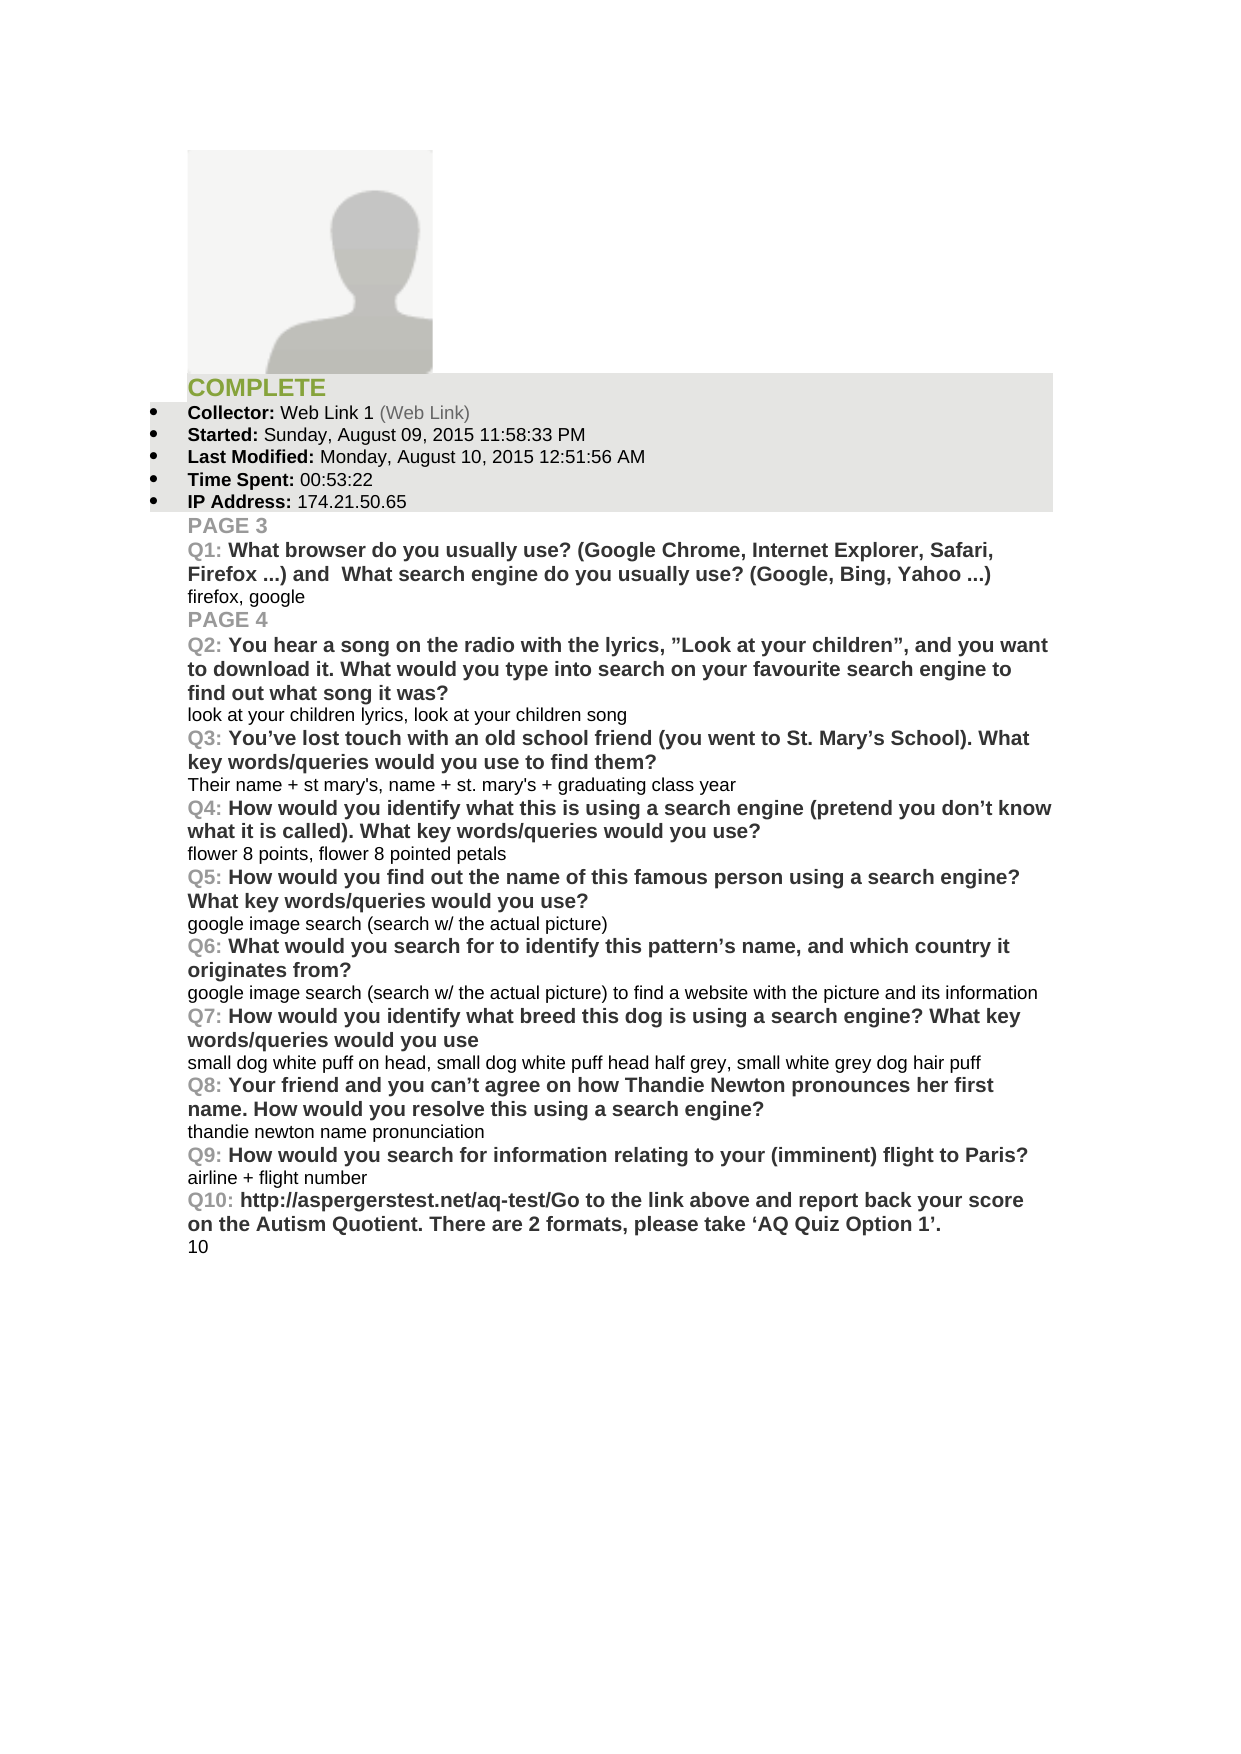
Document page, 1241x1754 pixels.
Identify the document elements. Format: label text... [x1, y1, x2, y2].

list Last Modified: Monday, August 10, 2015 12:51:56 AM [150, 446, 1053, 468]
text firefox, google [187, 586, 1053, 607]
text Q2: You hear a song on the radio with the lyrics, ”Look at your children”, and you want to download it. What would you type into search on your favourite search engine to find out what song it was? [187, 632, 1053, 704]
text Their name + st mary's, name + st. mary's + graduating class year [187, 774, 1053, 795]
text airline + flight number [187, 1167, 1053, 1188]
list Time Spent: 00:53:22 [150, 468, 1053, 490]
text Q5: How would you find out the name of this famous person using a search engine? What key words/queries would you use? [187, 865, 1053, 913]
text thandie newton name pronunciation [187, 1121, 1053, 1143]
text small dog white puff on head, small dog white puff head half grey, small white grey dog hair puff [187, 1052, 1053, 1073]
text google image search (search w/ the actual picture) [187, 913, 1053, 934]
text Q10: http://aspergerstest.net/aq-test/Go to the link above and report back your score on the Autism Quotient. There are 2 formats, please take ‘AQ Quiz Option 1’. [187, 1188, 1053, 1236]
text Q9: How would you search for information relating to your (imminent) flight to Paris? [187, 1143, 1053, 1167]
text Q4: How would you identify what this is using a search engine (pretend you don’t know what it is called). What key words/queries would you use? [187, 795, 1053, 843]
list Collector: Web Link 1 (Web Link) [150, 402, 1053, 424]
text Q7: How would you identify what breed this dog is using a search engine? What key words/queries would you use [187, 1004, 1053, 1052]
list IP Address: 174.21.50.65 [150, 490, 1053, 512]
text google image search (search w/ the actual picture) to find a website with the picture and its information [187, 982, 1053, 1004]
text flower 8 points, flower 8 pointed petals [187, 843, 1053, 865]
text 10 [187, 1236, 1053, 1258]
text COMPLETE [187, 373, 1053, 402]
text PAGE 3 [187, 512, 1053, 538]
text Q3: You’ve lost touch with an old school friend (you went to St. Mary’s School). What key words/queries would you use to find them? [187, 726, 1053, 774]
text Q1: What browser do you usually use? (Google Chrome, Internet Explorer, Safari, Firefox ...) and What search engine do you usually use? (Google, Bing, Yahoo ...) [187, 538, 1053, 586]
text PAGE 4 [187, 607, 1053, 632]
list Started: Sunday, August 09, 2015 11:58:33 PM [150, 424, 1053, 446]
text Q6: What would you search for to identify this pattern’s name, and which country it originates from? [187, 934, 1053, 982]
picture [187, 150, 433, 374]
text Q8: Your friend and you can’t agree on how Thandie Newton pronounces her first name. How would you resolve this using a search engine? [187, 1073, 1053, 1121]
text look at your children lyrics, look at your children song [187, 704, 1053, 726]
